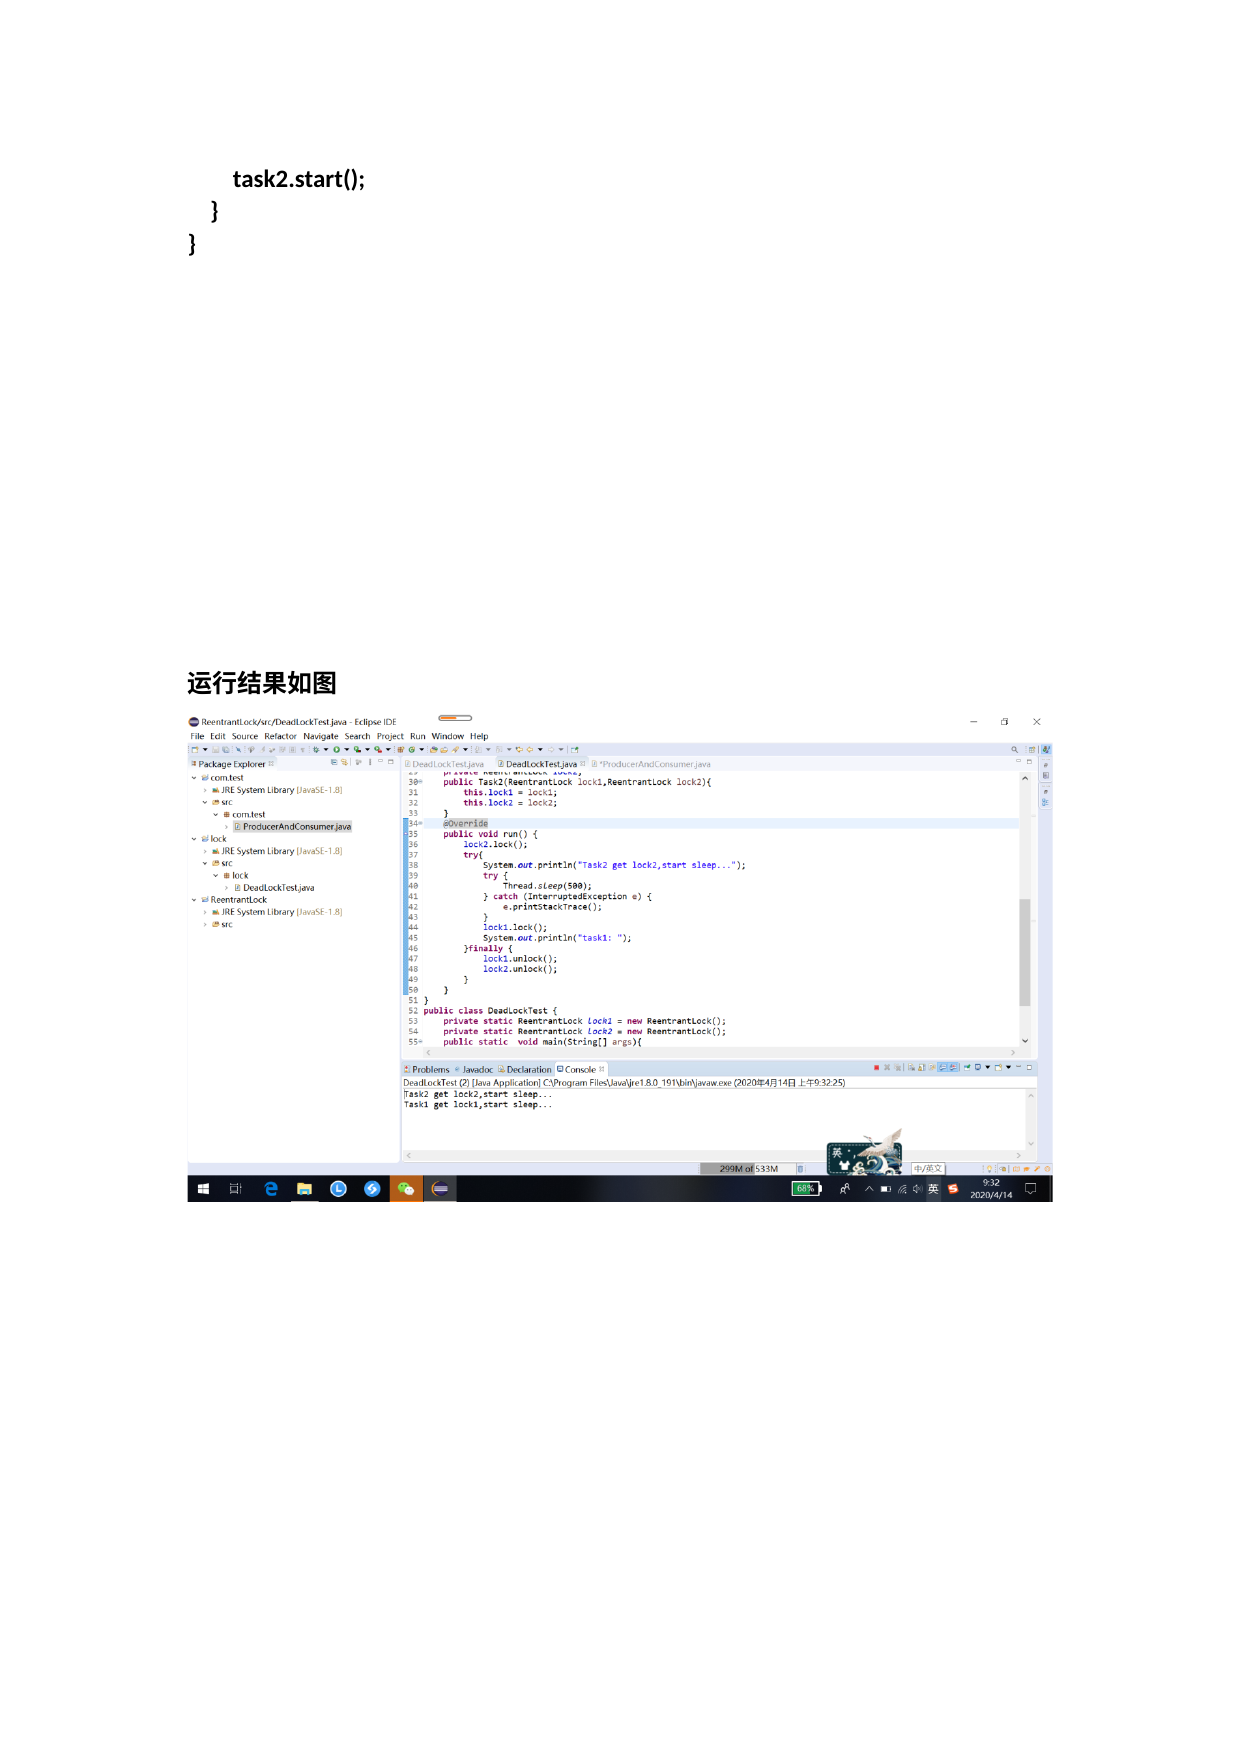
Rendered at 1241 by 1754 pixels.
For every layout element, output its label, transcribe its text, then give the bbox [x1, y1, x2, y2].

text task2.start(); [187, 162, 1053, 194]
text } [187, 194, 1053, 227]
picture [187, 714, 1053, 1202]
text 运行结果如图 [187, 649, 1053, 714]
text } [187, 227, 1053, 259]
